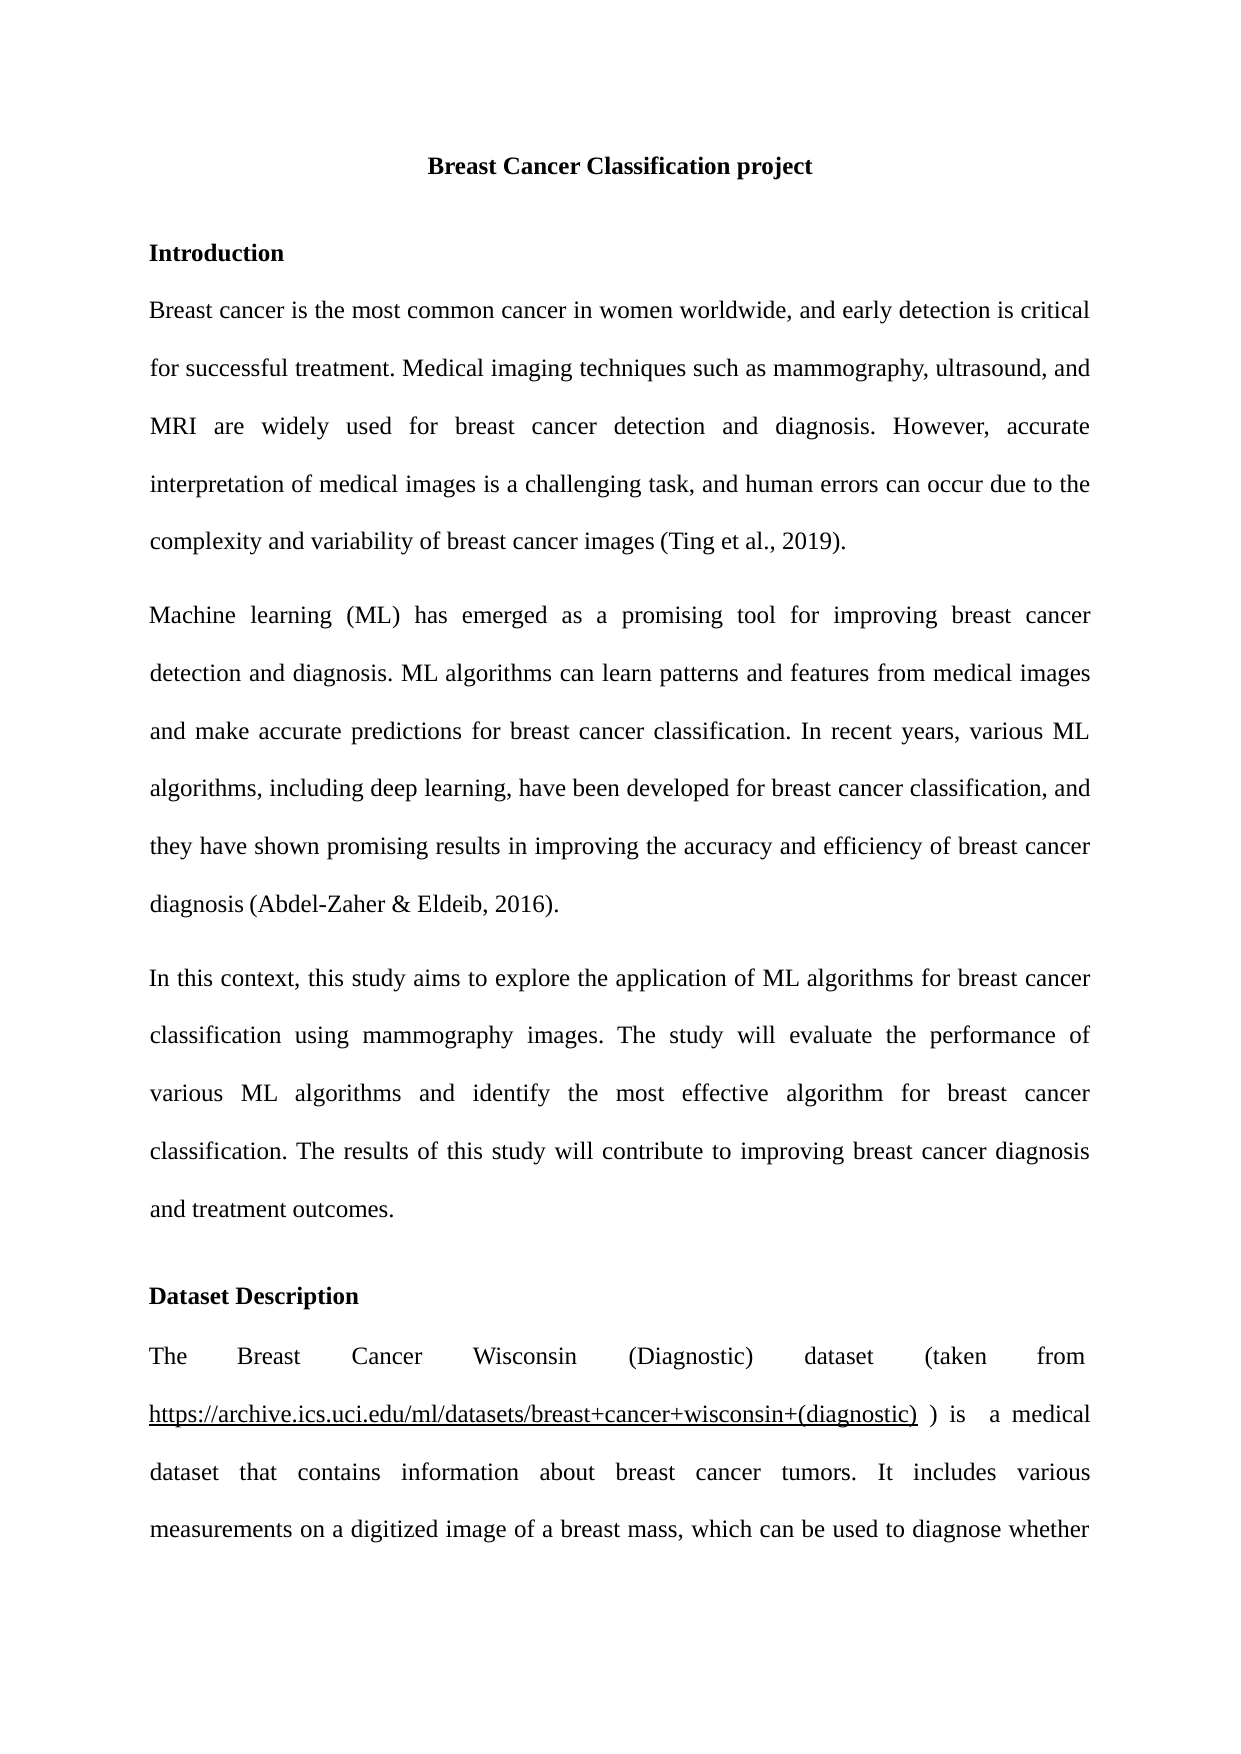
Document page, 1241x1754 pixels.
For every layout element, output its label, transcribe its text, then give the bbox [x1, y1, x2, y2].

text Breast Cancer Classification project [150, 151, 1090, 180]
text In this context, this study aims to explore the application of ML algorithms for breast cancer classification using mammography images. The study will evaluate the performance of various ML algorithms and identify the most effective algorithm for breast cancer classification. The results of this study will contribute to improving breast cancer diagnosis and treatment outcomes. [148, 963, 1091, 1222]
subtitle Dataset Description [148, 1281, 1091, 1310]
subtitle Introduction [148, 238, 1091, 267]
text Breast cancer is the most common cancer in women worldwide, and early detection is critical for successful treatment. Medical imaging techniques such as mammography, ultrasound, and MRI are widely used for breast cancer detection and diagnosis. However, accurate interpretation of medical images is a challenging task, and human errors can occur due to the complexity and variability of breast cancer images (Ting et al., 2019). [148, 296, 1091, 556]
text Machine learning (ML) has emerged as a promising tool for improving breast cancer detection and diagnosis. ML algorithms can learn patterns and features from medical images and make accurate predictions for breast cancer classification. In recent years, various ML algorithms, including deep learning, have been developed for breast cancer classification, and they have shown promising results in improving the accuracy and efficiency of breast cancer diagnosis (Abdel-Zaher & Eldeib, 2016). [148, 600, 1091, 918]
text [148, 1399, 1091, 1543]
text The Breast Cancer Wisconsin (Diagnostic) dataset (taken from [148, 1341, 1091, 1370]
